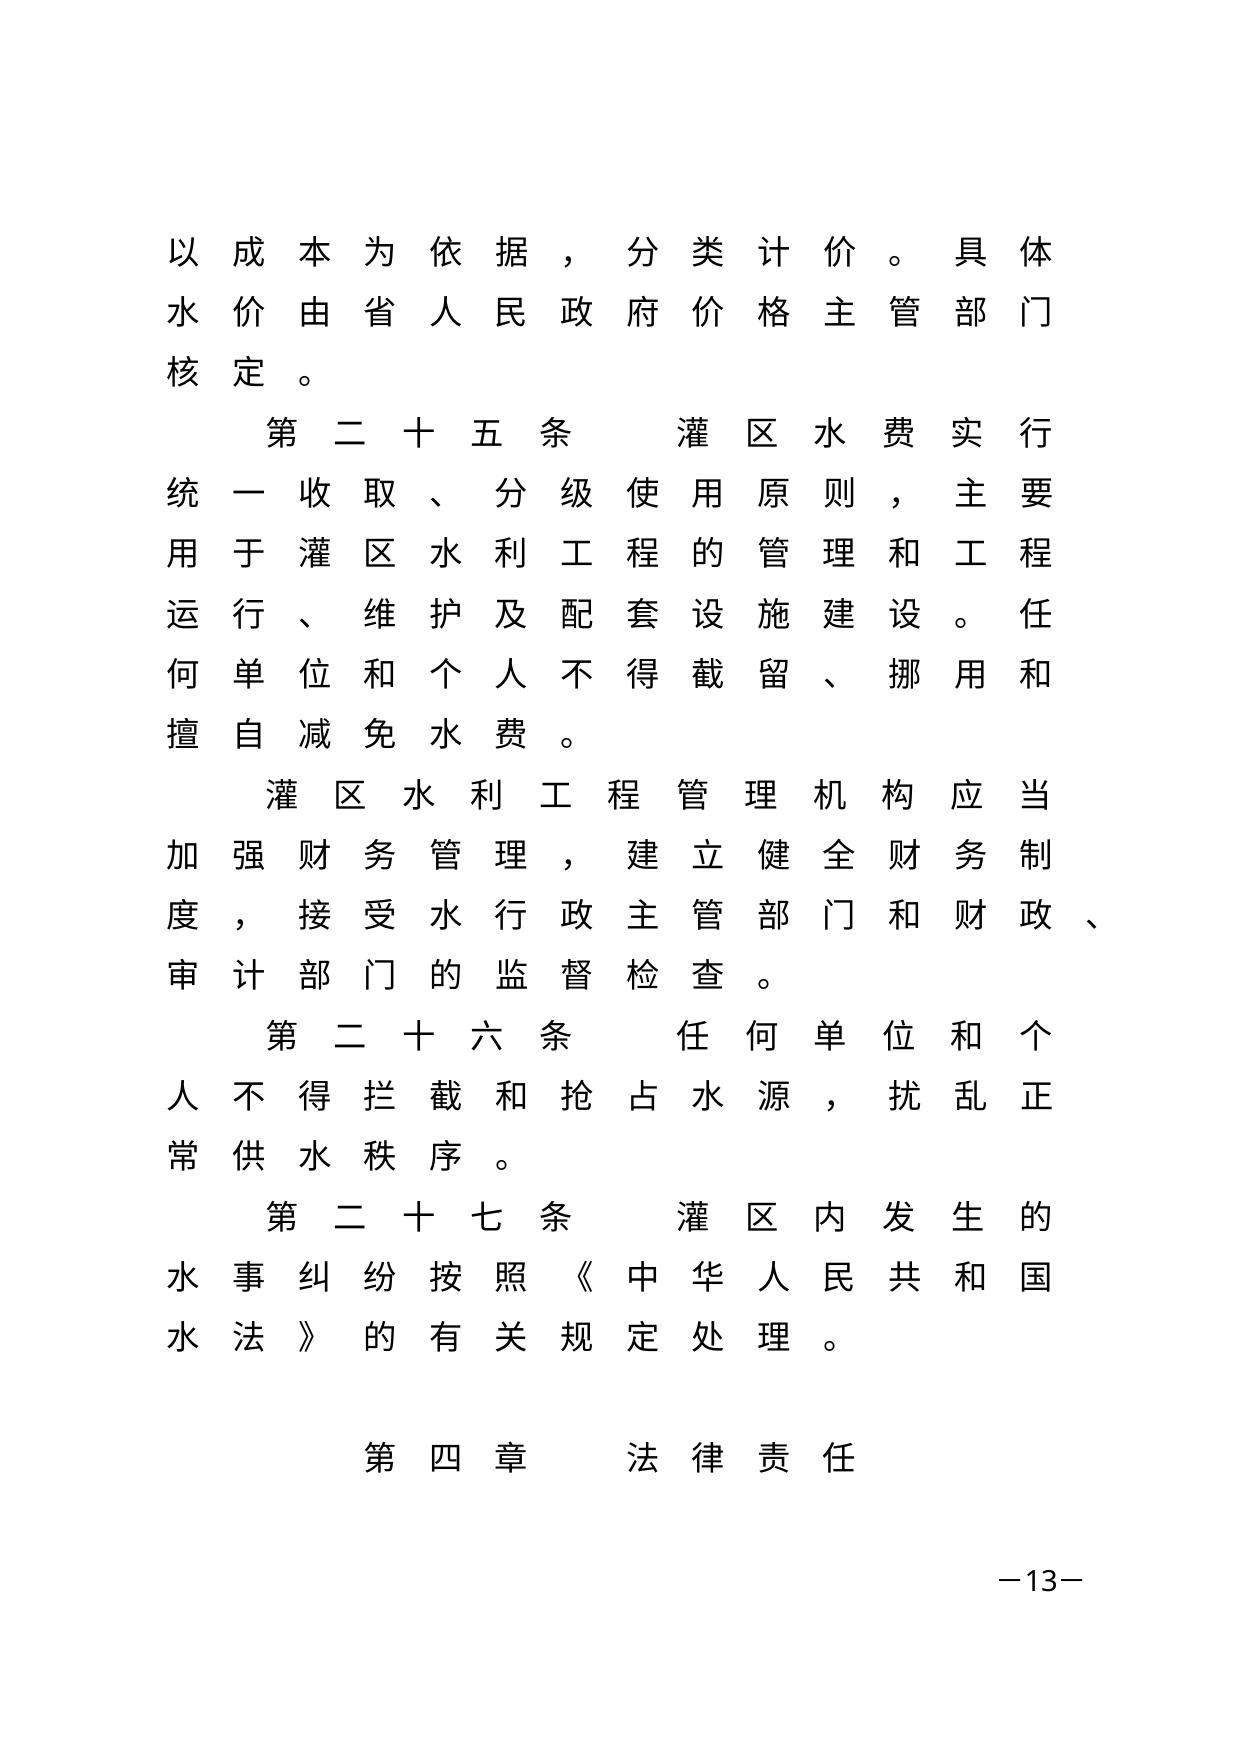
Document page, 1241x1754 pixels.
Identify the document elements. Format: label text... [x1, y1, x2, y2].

text 第四章 法律责任 [167, 1426, 1085, 1486]
text 灌区水利工程管理机构应当加强财务管理，建立健全财务制度，接受水行政主管部门和财政、审计部门的监督检查。 [167, 762, 1085, 1003]
text 第二十四条 灌区供水应当以成本为依据，分类计价。具体水价由省人民政府价格主管部门核定。 [167, 219, 1085, 400]
text 第二十七条 灌区内发生的水事纠纷按照《中华人民共和国水法》的有关规定处理。 [167, 1184, 1085, 1365]
text 第二十六条 任何单位和个人不得拦截和抢占水源，扰乱正常供水秩序。 [167, 1003, 1085, 1184]
text 第二十五条 灌区水费实行统一收取、分级使用原则，主要用于灌区水利工程的管理和工程运行、维护及配套设施建设。任何单位和个人不得截留、挪用和擅自减免水费。 [167, 400, 1085, 762]
